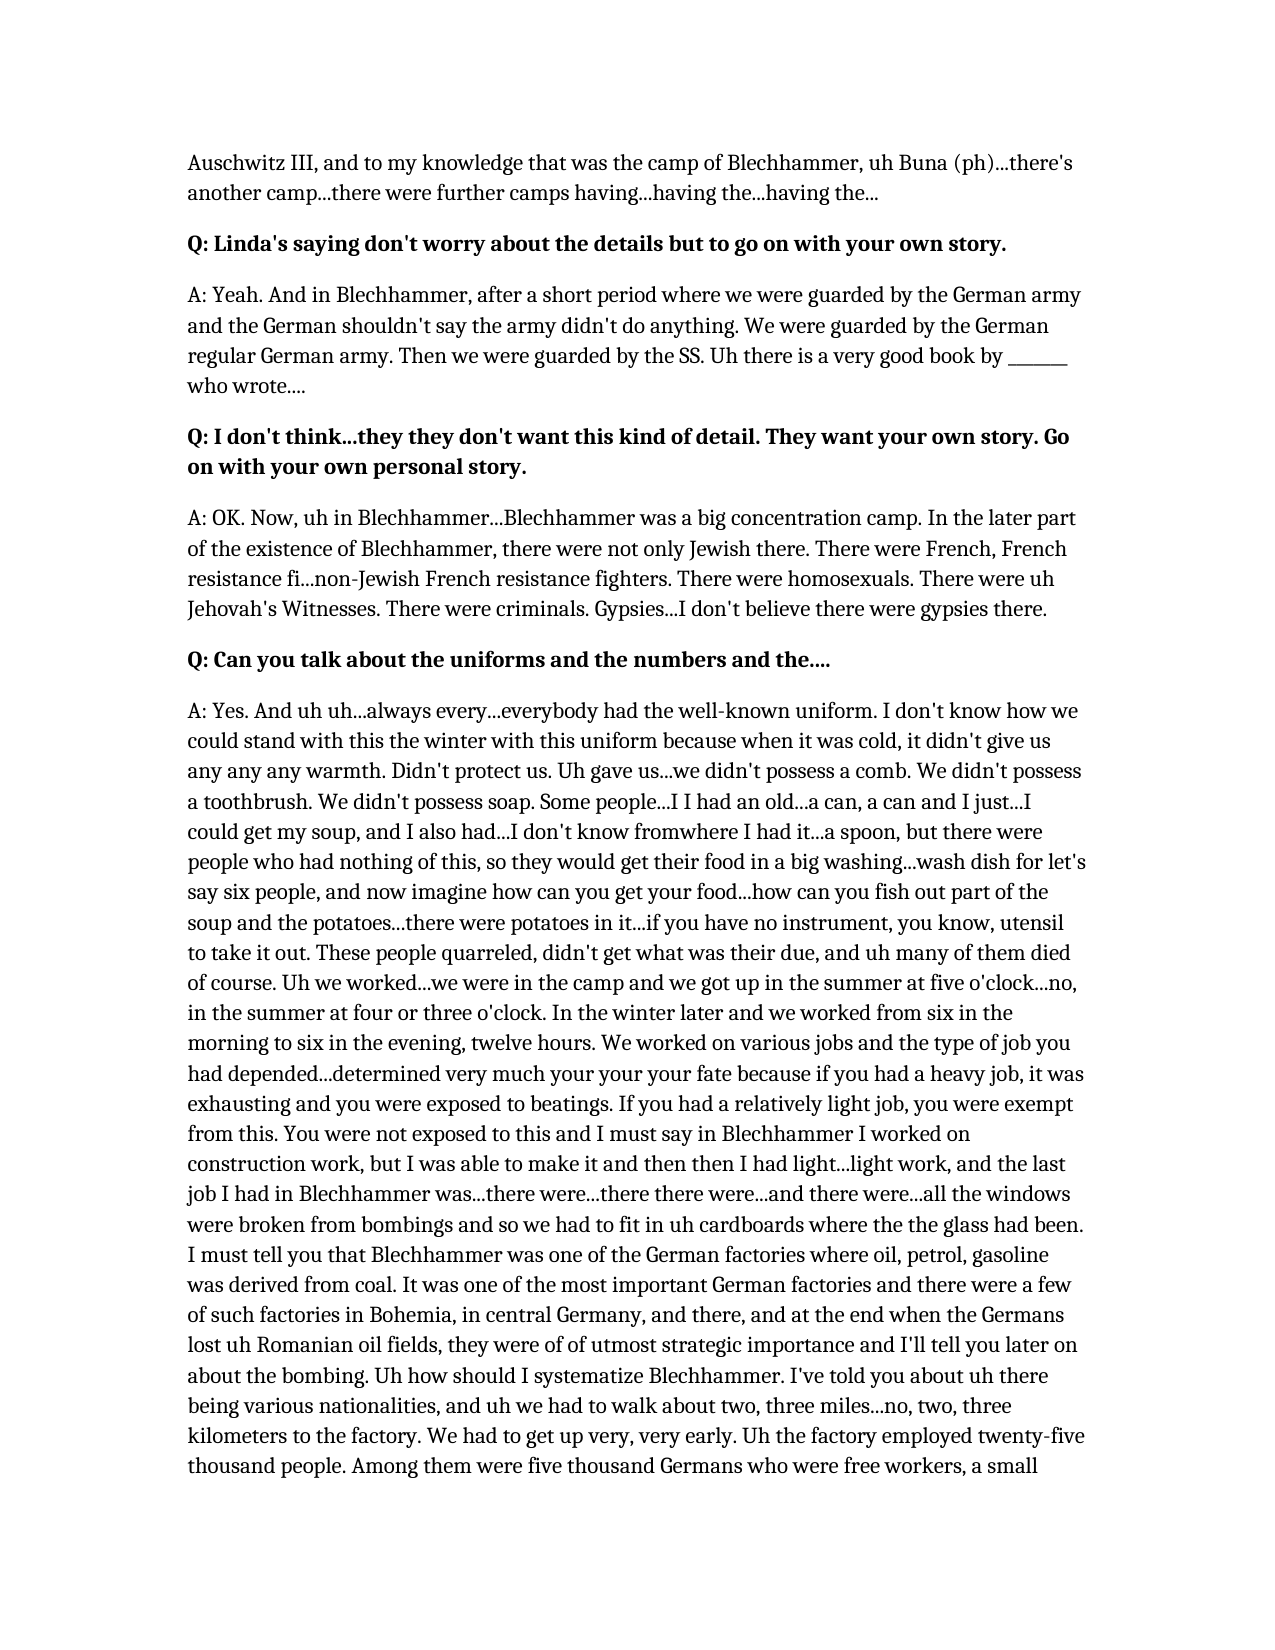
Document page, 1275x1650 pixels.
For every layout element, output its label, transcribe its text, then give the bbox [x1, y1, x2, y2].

text A: Yeah. And in Blechhammer, after a short period where we were guarded by the German army and the German shouldn't say the army didn't do anything. We were guarded by the German regular German army. Then we were guarded by the SS. Uh there is a very good book by _______ who wrote.... [187, 282, 1087, 399]
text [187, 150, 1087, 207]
text Q: Can you talk about the uniforms and the numbers and the.... [187, 647, 1087, 673]
text A: OK. Now, uh in Blechhammer...Blechhammer was a big concentration camp. In the later part of the existence of Blechhammer, there were not only Jewish there. There were French, French resistance fi...non-Jewish French resistance fighters. There were homosexuals. There were uh Jehovah's Witnesses. There were criminals. Gypsies...I don't believe there were gypsies there. [187, 505, 1087, 622]
text Q: Linda's saying don't worry about the details but to go on with your own story. [187, 231, 1087, 258]
text Q: I don't think...they they don't want this kind of detail. They want your own story. Go on with your own personal story. [187, 424, 1087, 481]
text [187, 698, 1087, 1479]
